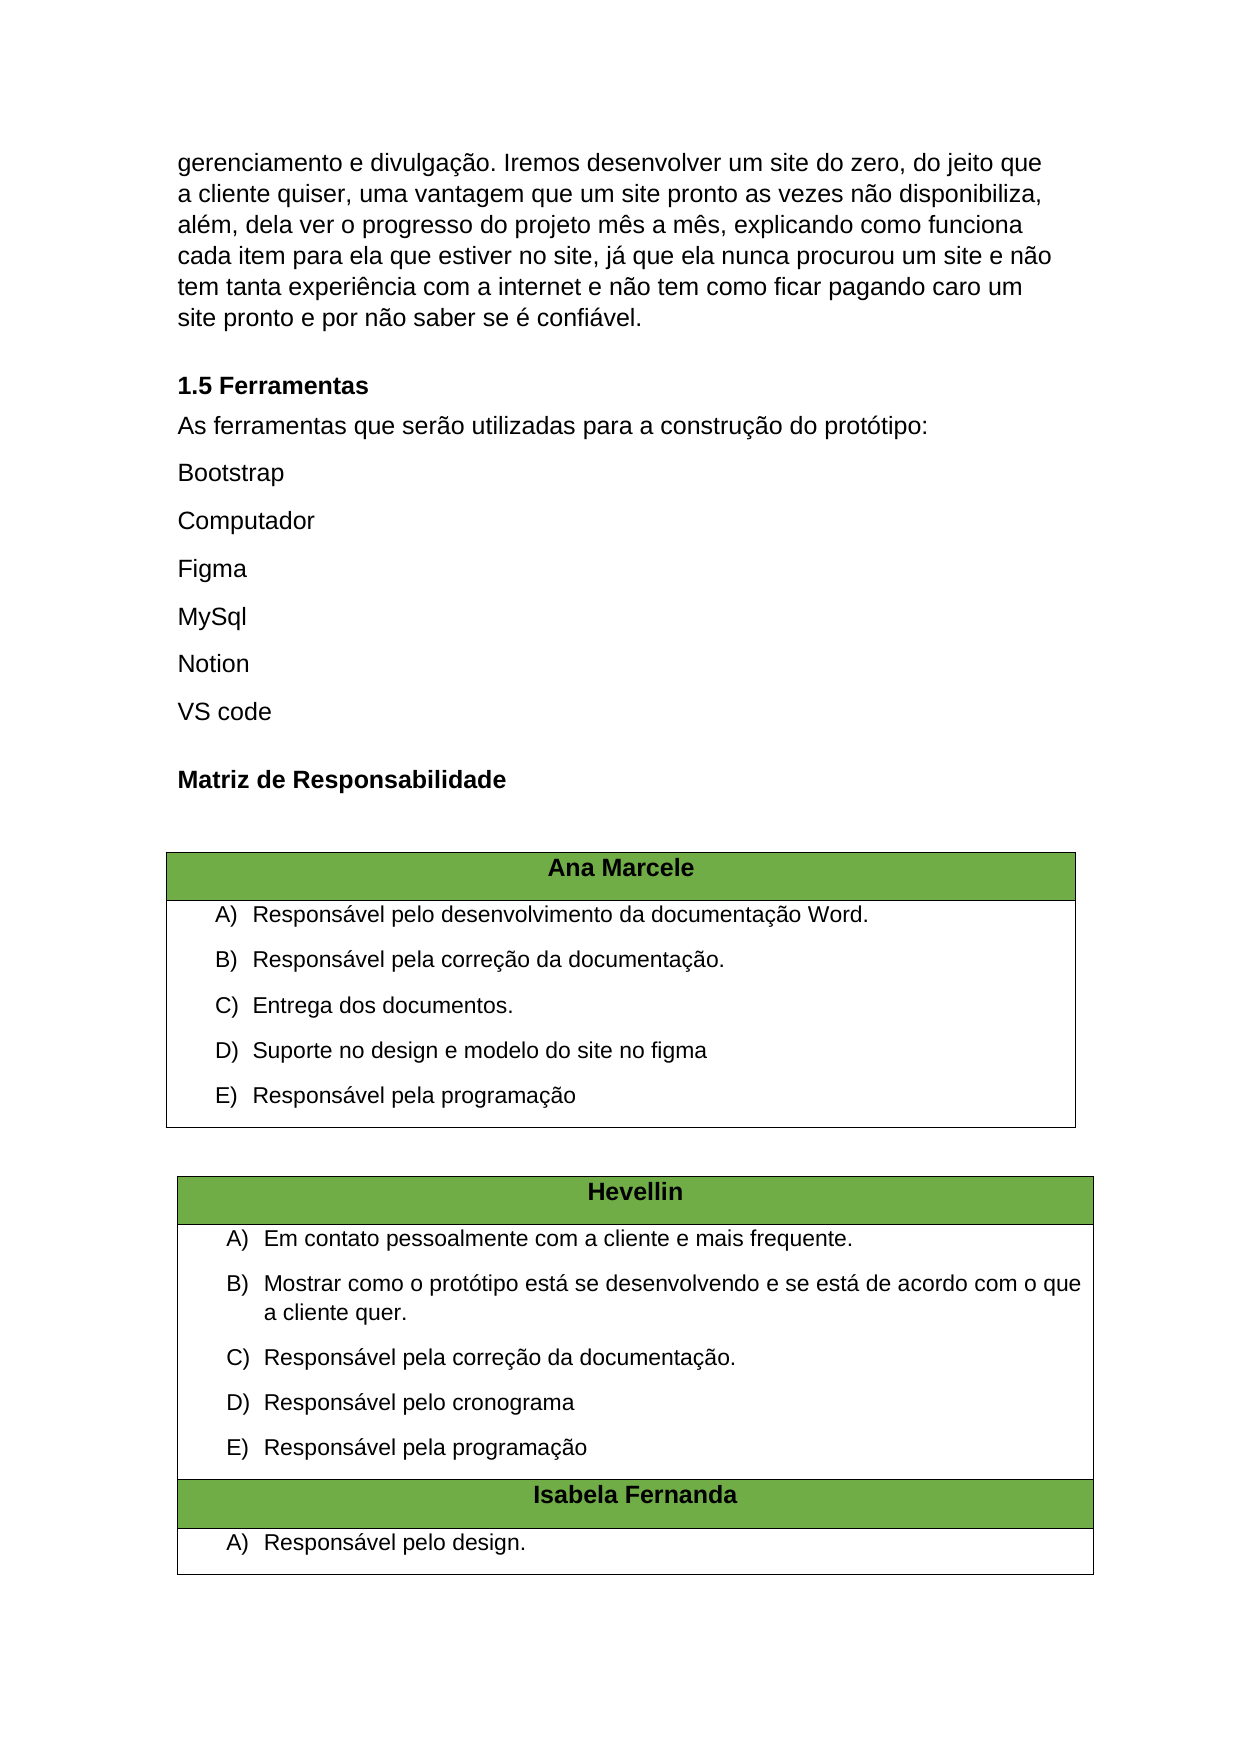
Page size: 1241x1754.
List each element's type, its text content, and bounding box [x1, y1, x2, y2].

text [177, 148, 1063, 332]
text VS code [177, 697, 1063, 726]
subtitle Matriz de Responsabilidade [177, 766, 1063, 794]
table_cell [178, 1529, 1093, 1574]
text Computador [177, 506, 1063, 535]
table_cell Responsável pelo desenvolvimento da documentação Word. Responsável pela correção da documentação. Entrega dos documentos. Suporte no design e modelo do site no figma Responsável pela programação [167, 901, 1075, 1127]
table_cell Isabela Fernanda [178, 1480, 1093, 1528]
table_cell Em contato pessoalmente com a cliente e mais frequente. Mostrar como o protótipo está se desenvolvendo e se está de acordo com o que a cliente quer. Responsável pela correção da documentação. Responsável pelo cronograma Responsável pela programação [178, 1225, 1093, 1479]
text MySql [177, 602, 1063, 630]
text Figma [177, 554, 1063, 583]
text Notion [177, 649, 1063, 678]
subtitle 1.5 Ferramentas [177, 371, 1063, 400]
table_header Ana Marcele [167, 853, 1075, 900]
text Bootstrap [177, 458, 1063, 487]
text As ferramentas que serão utilizadas para a construção do protótipo: [177, 411, 1063, 439]
table_header Hevellin [178, 1177, 1093, 1224]
